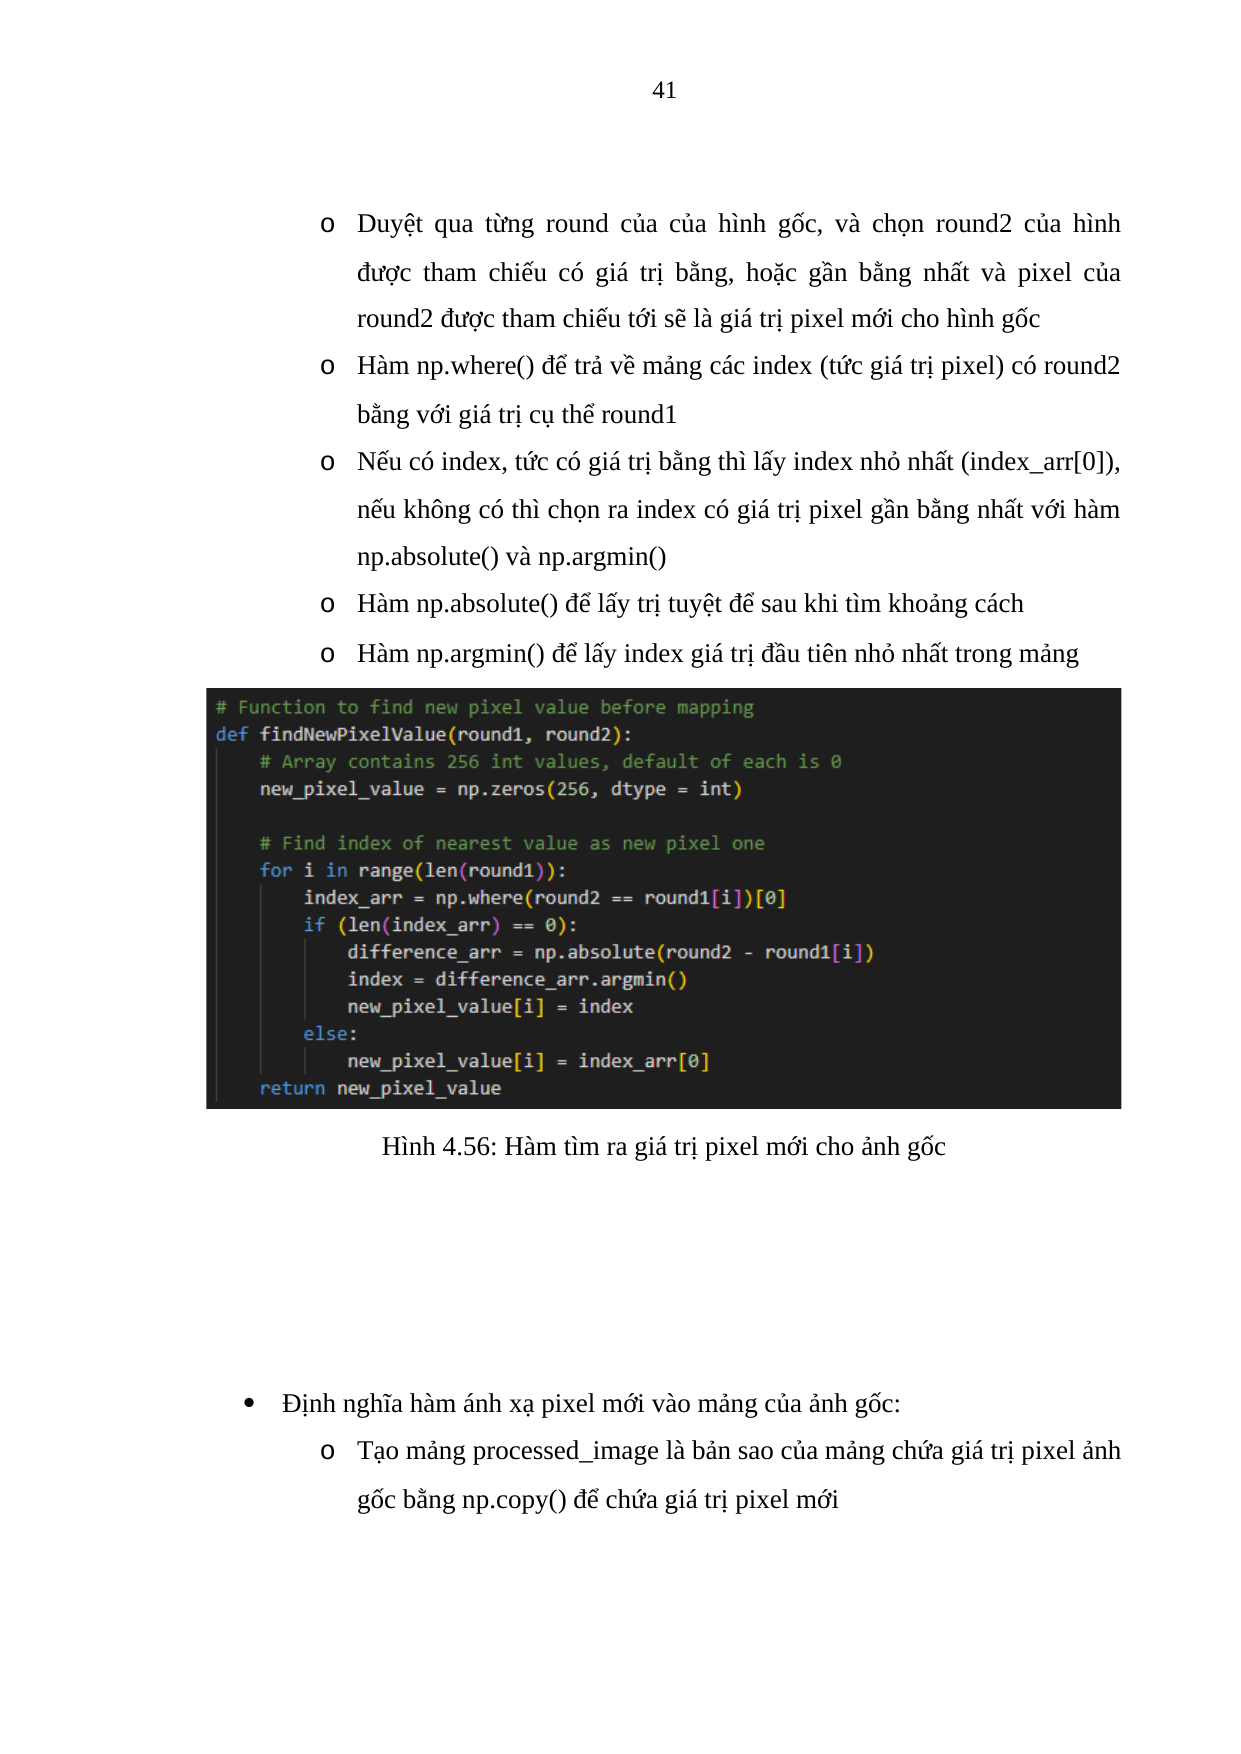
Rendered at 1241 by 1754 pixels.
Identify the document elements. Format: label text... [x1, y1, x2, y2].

picture [206, 688, 1122, 1109]
list Duyệt qua từng round của của hình gốc, và chọn round2 của hình được tham chiếu có giá trị bằng, hoặc gần bằng nhất và pixel của round2 được tham chiếu tới sẽ là giá trị pixel mới cho hình gốc [319, 207, 1122, 333]
list Tạo mảng processed_image là bản sao của mảng chứa giá trị pixel ảnh gốc bằng np.copy() để chứa giá trị pixel mới [319, 1434, 1122, 1514]
list Hàm np.where() để trả về mảng các index (tức giá trị pixel) có round2 bằng với giá trị cụ thể round1 [319, 349, 1122, 429]
list Nếu có index, tức có giá trị bằng thì lấy index nhỏ nhất (index_arr[0]), nếu không có thì chọn ra index có giá trị pixel gần bằng nhất với hàm np.absolute() và np.argmin() [319, 445, 1122, 571]
list Định nghĩa hàm ánh xạ pixel mới vào mảng của ảnh gốc: [244, 1387, 1122, 1418]
list Hàm np.argmin() để lấy index giá trị đầu tiên nhỏ nhất trong mảng [319, 637, 1122, 671]
list Hàm np.absolute() để lấy trị tuyệt để sau khi tìm khoảng cách [319, 587, 1122, 620]
